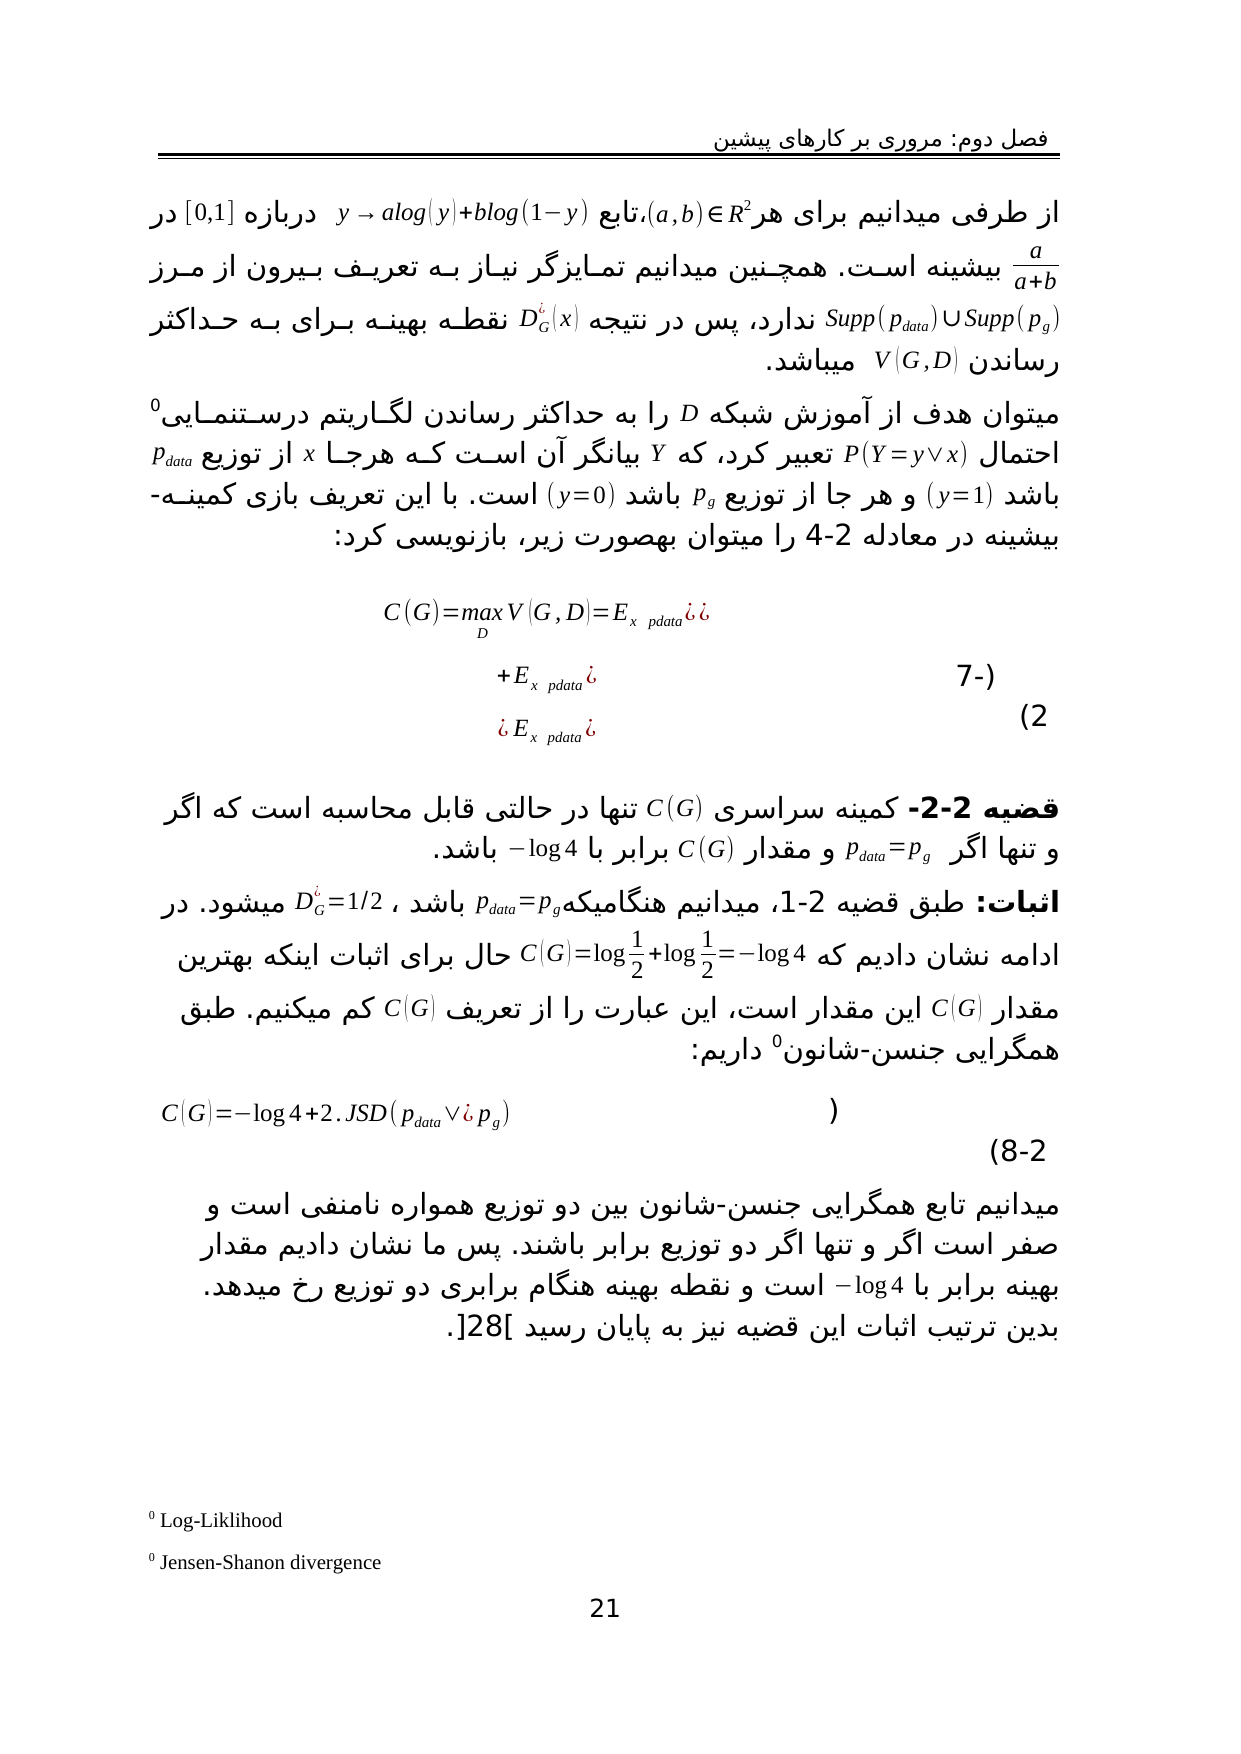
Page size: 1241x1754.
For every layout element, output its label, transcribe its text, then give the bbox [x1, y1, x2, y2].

text میدانیم تابع همگرایی جنسن-شانون بین دو توزیع همواره نامنفی است و صفر است اگر و تنها اگر دو توزیع برابر باشند. پس ما نشان دادیم مقدار بهینه برابر با است و نقطه بهینه هنگام برابری دو توزیع رخ میدهد. بدین ترتیب اثبات این قضیه نیز به پایان رسید ]28[. [150, 1187, 1060, 1343]
table_header [150, 559, 944, 778]
text از طرفی میدانیم برای هر،تابع دربازه در بیشینه است. همچنین میدانیم تمایزگر نیاز به تعریف بیرون از مرز ندارد، پس در نتیجه نقطه بهینه برای به حداکثر رساندن میباشد. [150, 196, 1060, 377]
text میتوان هدف از آموزش شبکه را به حداکثر رساندن لگاریتم درستنمایی احتمال تعبیر کرد، که بیانگر آن است که هرجا از توزیع باشد و هر جا از توزیع باشد است. با این تعریف بازی کمینه-بیشینه در معادله 2-4 را میتوان بهصورت زیر، بازنویسی کرد: [150, 396, 1060, 552]
table_header [150, 1073, 815, 1174]
text قضیه 2-2- کمینه سراسری تنها در حالتی قابل محاسبه است که اگر و تنها اگر و مقدار برابر با باشد. [150, 791, 1060, 866]
table_header (8-2) [815, 1073, 1059, 1174]
text اثبات: طبق قضیه 2-1، میدانیم هنگامیکه باشد ، میشود. در ادامه نشان دادیم که حال برای اثبات اینکه بهترین مقدار این مقدار است، این عبارت را از تعریف کم میکنیم. طبق همگرایی جنسن-شانون داریم: [150, 885, 1060, 1066]
table_header (7-2) [944, 559, 1060, 778]
